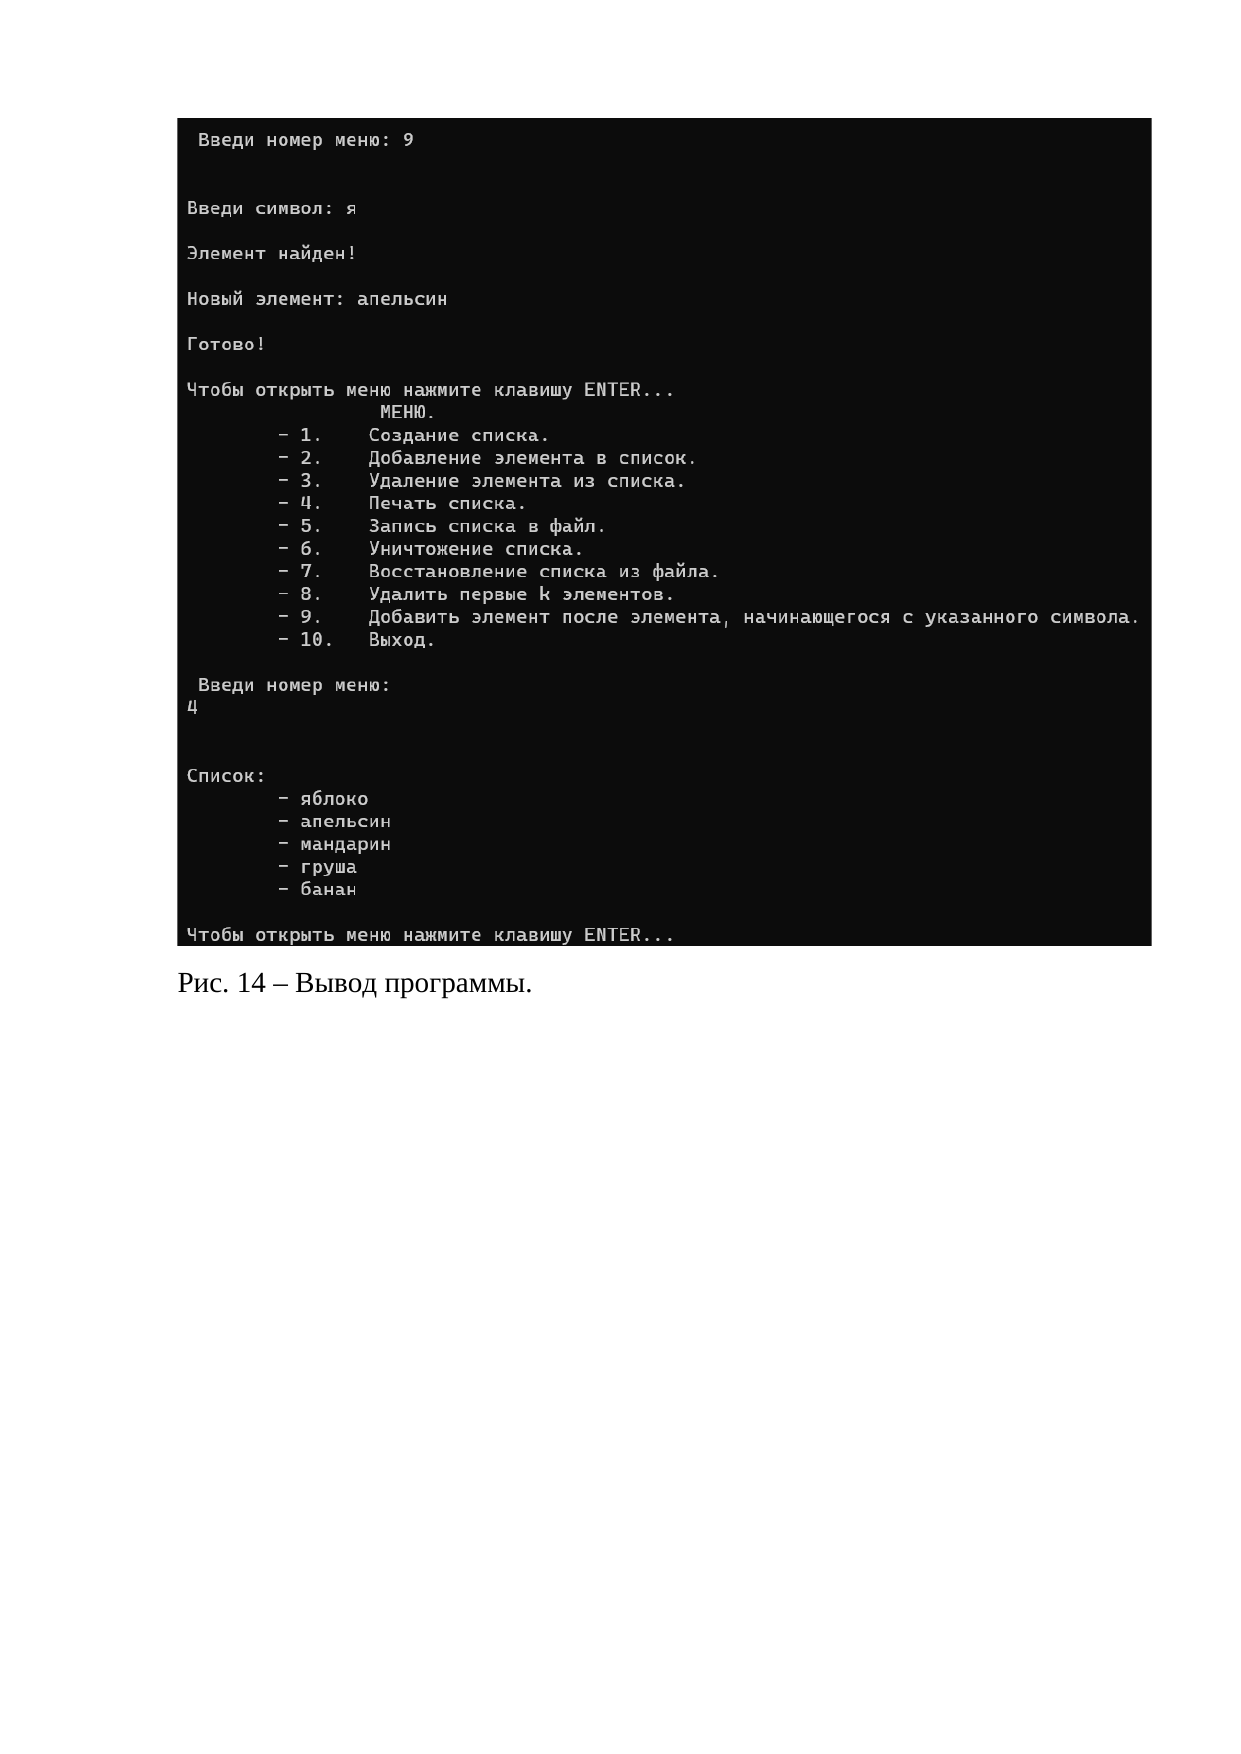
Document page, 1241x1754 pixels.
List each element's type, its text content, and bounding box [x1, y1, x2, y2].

picture [177, 118, 1152, 946]
text Рис. 14 – Вывод программы. [177, 965, 1152, 998]
